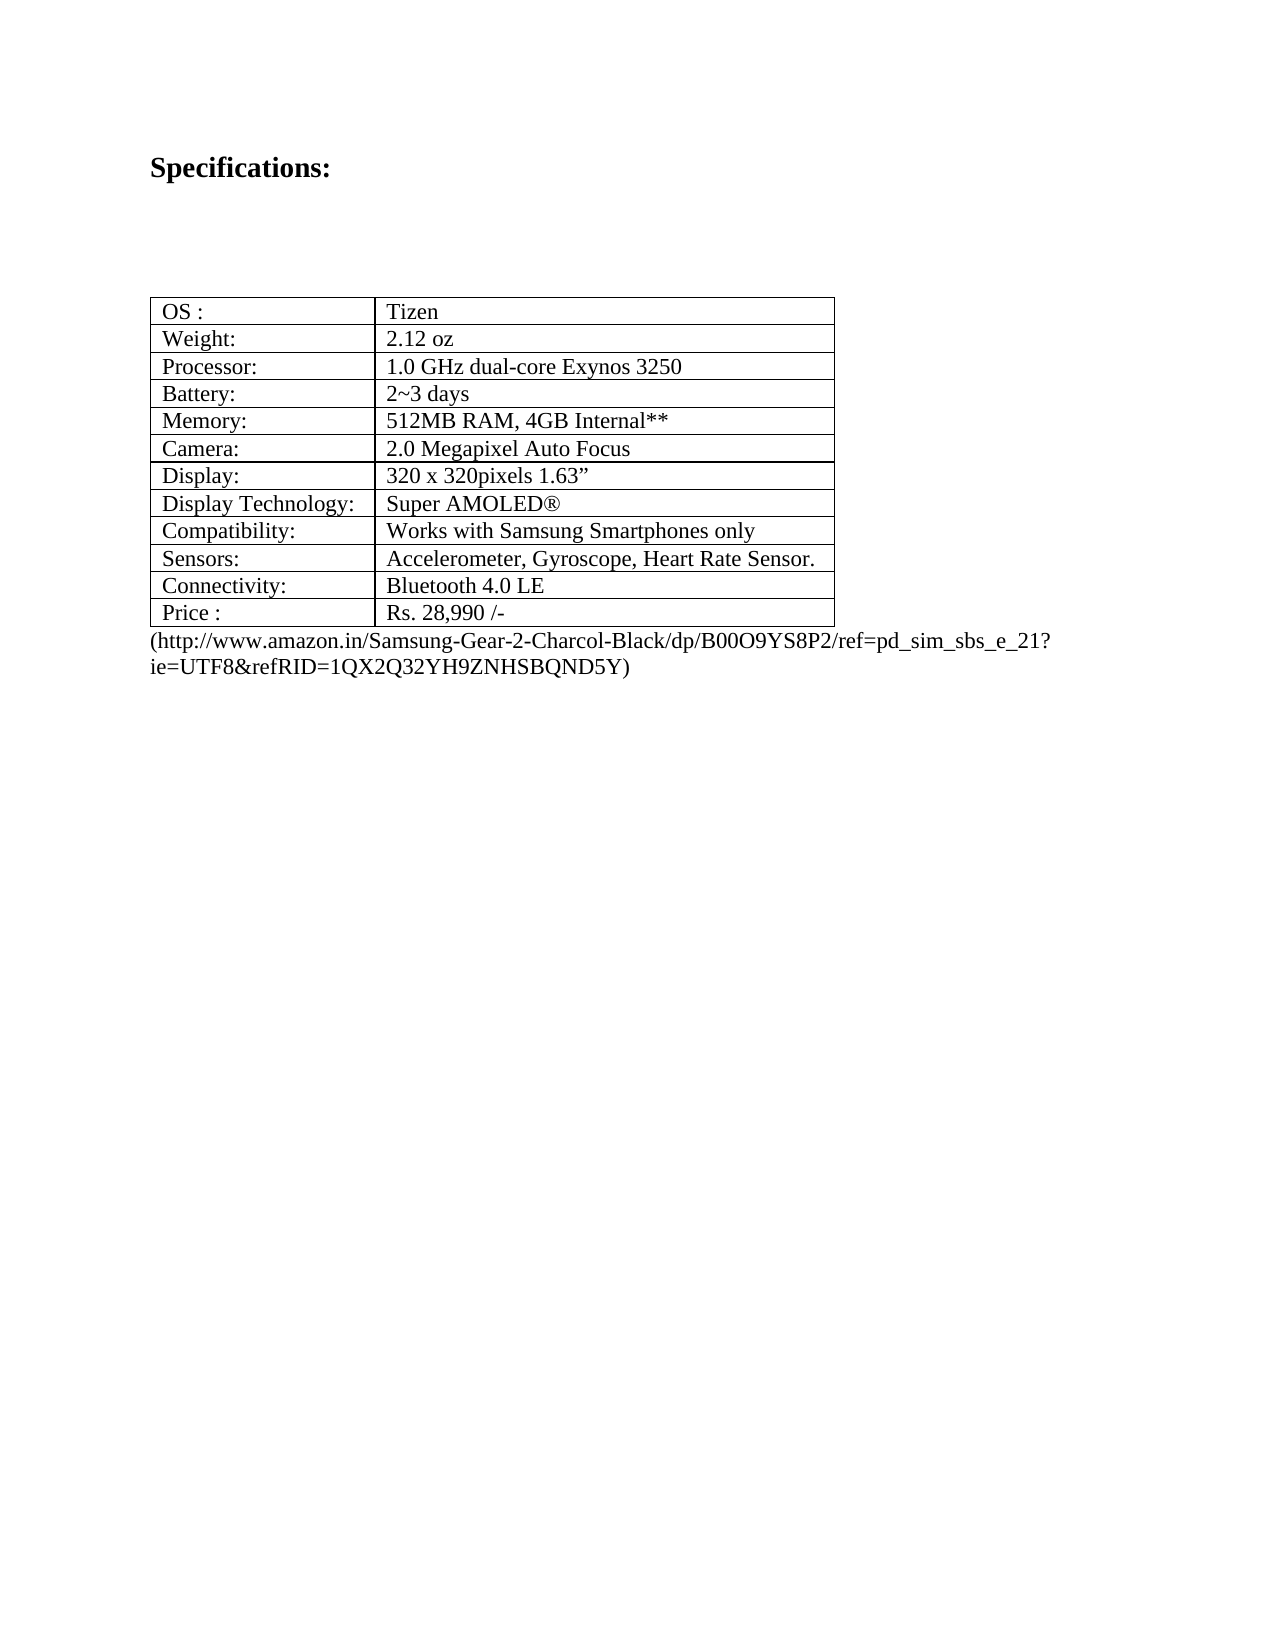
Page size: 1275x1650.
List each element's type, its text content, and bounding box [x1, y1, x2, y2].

table_cell Compatibility: [151, 517, 374, 543]
table_cell Bluetooth 4.0 LE [376, 572, 834, 598]
table_cell Display: [151, 463, 374, 489]
table_cell Camera: [151, 435, 374, 461]
table_header OS : [151, 298, 374, 324]
table_cell Works with Samsung Smartphones only [376, 517, 834, 543]
table_cell Rs. 28,990 /- [376, 599, 834, 626]
table_cell 320 x 320pixels 1.63” [376, 463, 834, 489]
text (http://www.amazon.in/Samsung-Gear-2-Charcol-Black/dp/B00O9YS8P2/ref=pd_sim_sbs_e_21?ie=UTF8&refRID=1QX2Q32YH9ZNHSBQND5Y) [150, 627, 1125, 679]
table_cell Processor: [151, 353, 374, 379]
table_cell 512MB RAM, 4GB Internal** [376, 408, 834, 434]
table_cell Weight: [151, 325, 374, 352]
table_cell 2.0 Megapixel Auto Focus [376, 435, 834, 461]
text Specifications: [150, 150, 1125, 183]
table_cell Display Technology: [151, 490, 374, 516]
table_cell Memory: [151, 408, 374, 434]
table_cell Sensors: [151, 545, 374, 571]
table_cell 2~3 days [376, 380, 834, 407]
table_cell Accelerometer, Gyroscope, Heart Rate Sensor. [376, 545, 834, 571]
table_cell Connectivity: [151, 572, 374, 598]
table_cell 2.12 oz [376, 325, 834, 352]
table_header Tizen [376, 298, 834, 324]
table_cell Price : [151, 599, 374, 626]
table_cell Battery: [151, 380, 374, 407]
table_cell 1.0 GHz dual-core Exynos 3250 [376, 353, 834, 379]
table_cell Super AMOLED® [376, 490, 834, 516]
